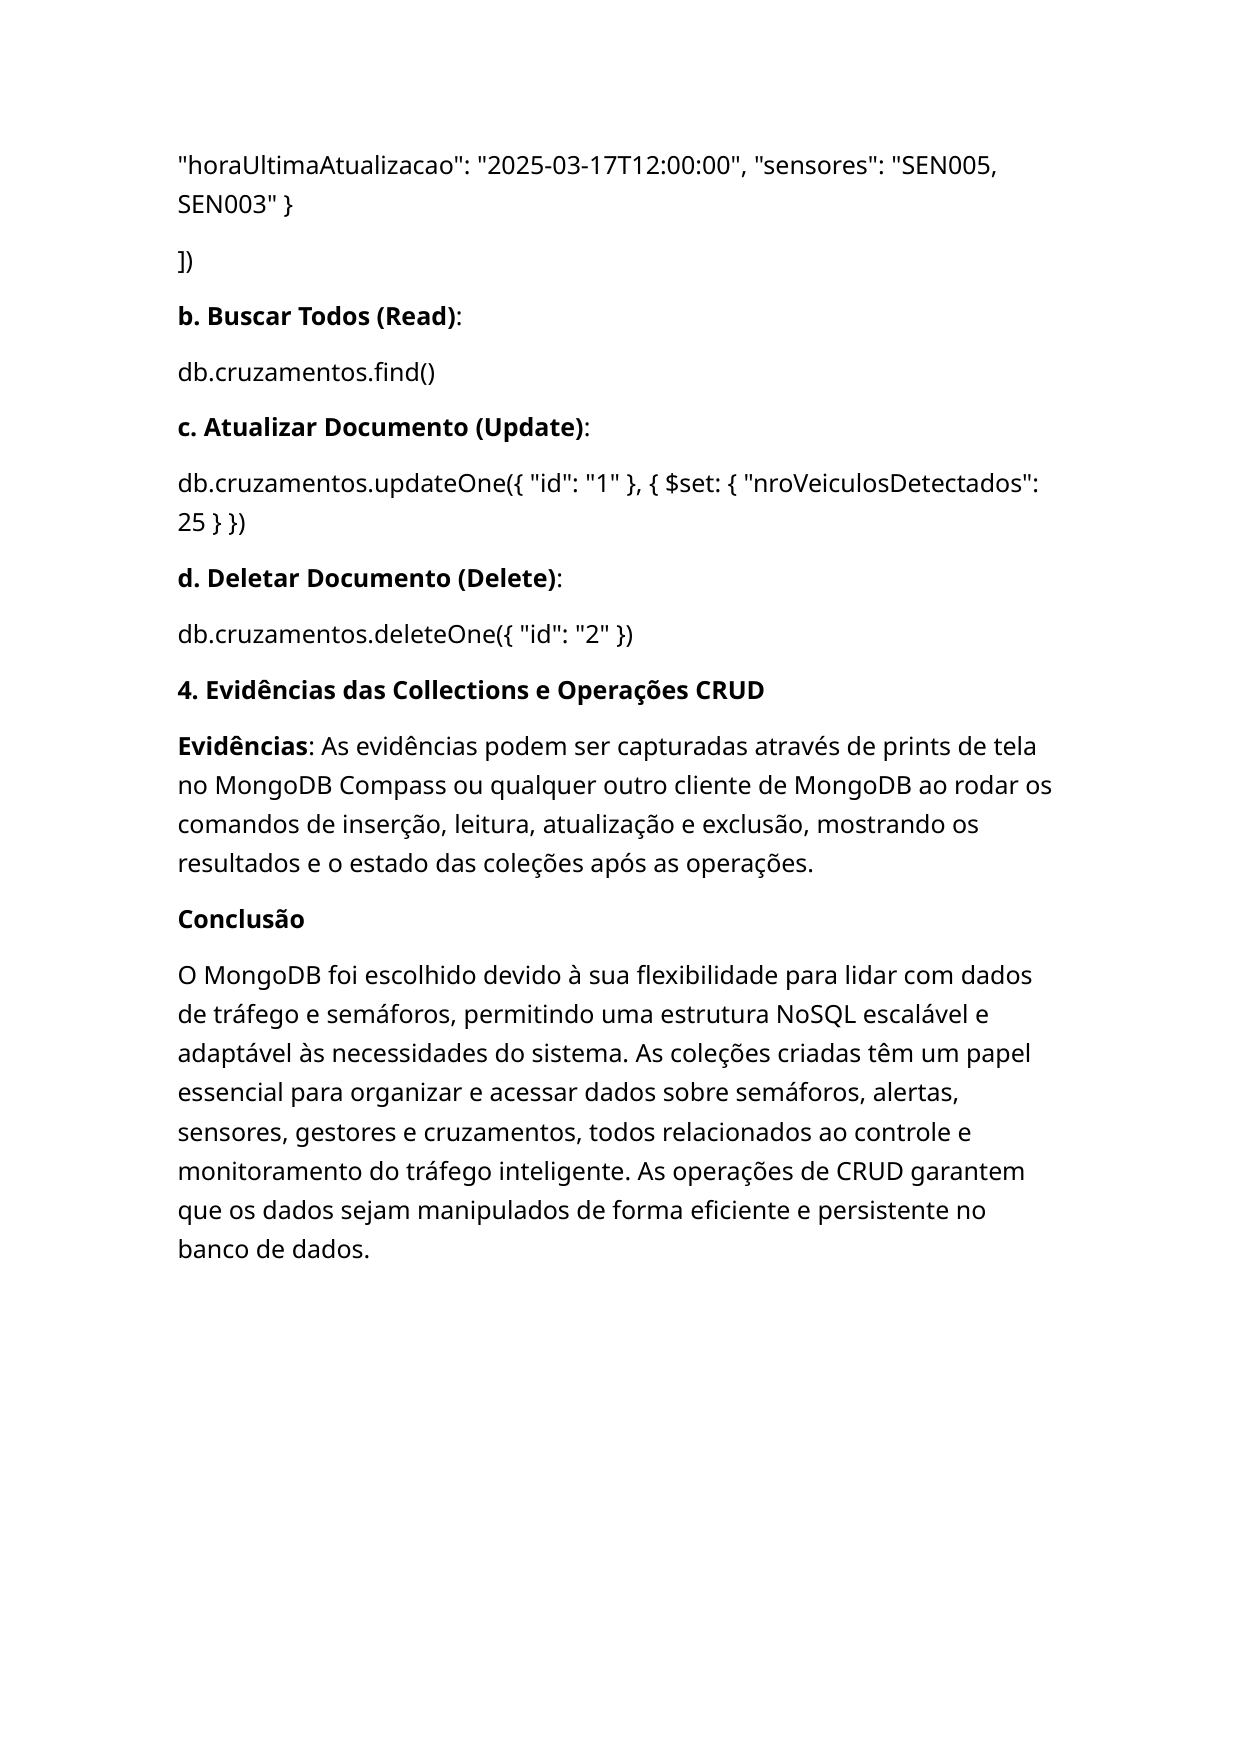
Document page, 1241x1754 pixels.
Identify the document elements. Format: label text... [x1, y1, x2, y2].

text Evidências: As evidências podem ser capturadas através de prints de tela no MongoDB Compass ou qualquer outro cliente de MongoDB ao rodar os comandos de inserção, leitura, atualização e exclusão, mostrando os resultados e o estado das coleções após as operações. [177, 728, 1063, 880]
text Conclusão [177, 902, 1063, 936]
text 4. Evidências das Collections e Operações CRUD [177, 673, 1063, 707]
text db.cruzamentos.find() [177, 354, 1063, 388]
text db.cruzamentos.updateOne({ "id": "1" }, { $set: { "nroVeiculosDetectados": 25 } }) [177, 466, 1063, 539]
text db.cruzamentos.deleteOne({ "id": "2" }) [177, 617, 1063, 651]
text c. Atualizar Documento (Update): [177, 410, 1063, 444]
text ]) [177, 243, 1063, 277]
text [177, 148, 1063, 221]
text O MongoDB foi escolhido devido à sua flexibilidade para lidar com dados de tráfego e semáforos, permitindo uma estrutura NoSQL escalável e adaptável às necessidades do sistema. As coleções criadas têm um papel essencial para organizar e acessar dados sobre semáforos, alertas, sensores, gestores e cruzamentos, todos relacionados ao controle e monitoramento do tráfego inteligente. As operações de CRUD garantem que os dados sejam manipulados de forma eficiente e persistente no banco de dados. [177, 958, 1063, 1266]
text b. Buscar Todos (Read): [177, 298, 1063, 332]
text d. Deletar Documento (Delete): [177, 561, 1063, 595]
